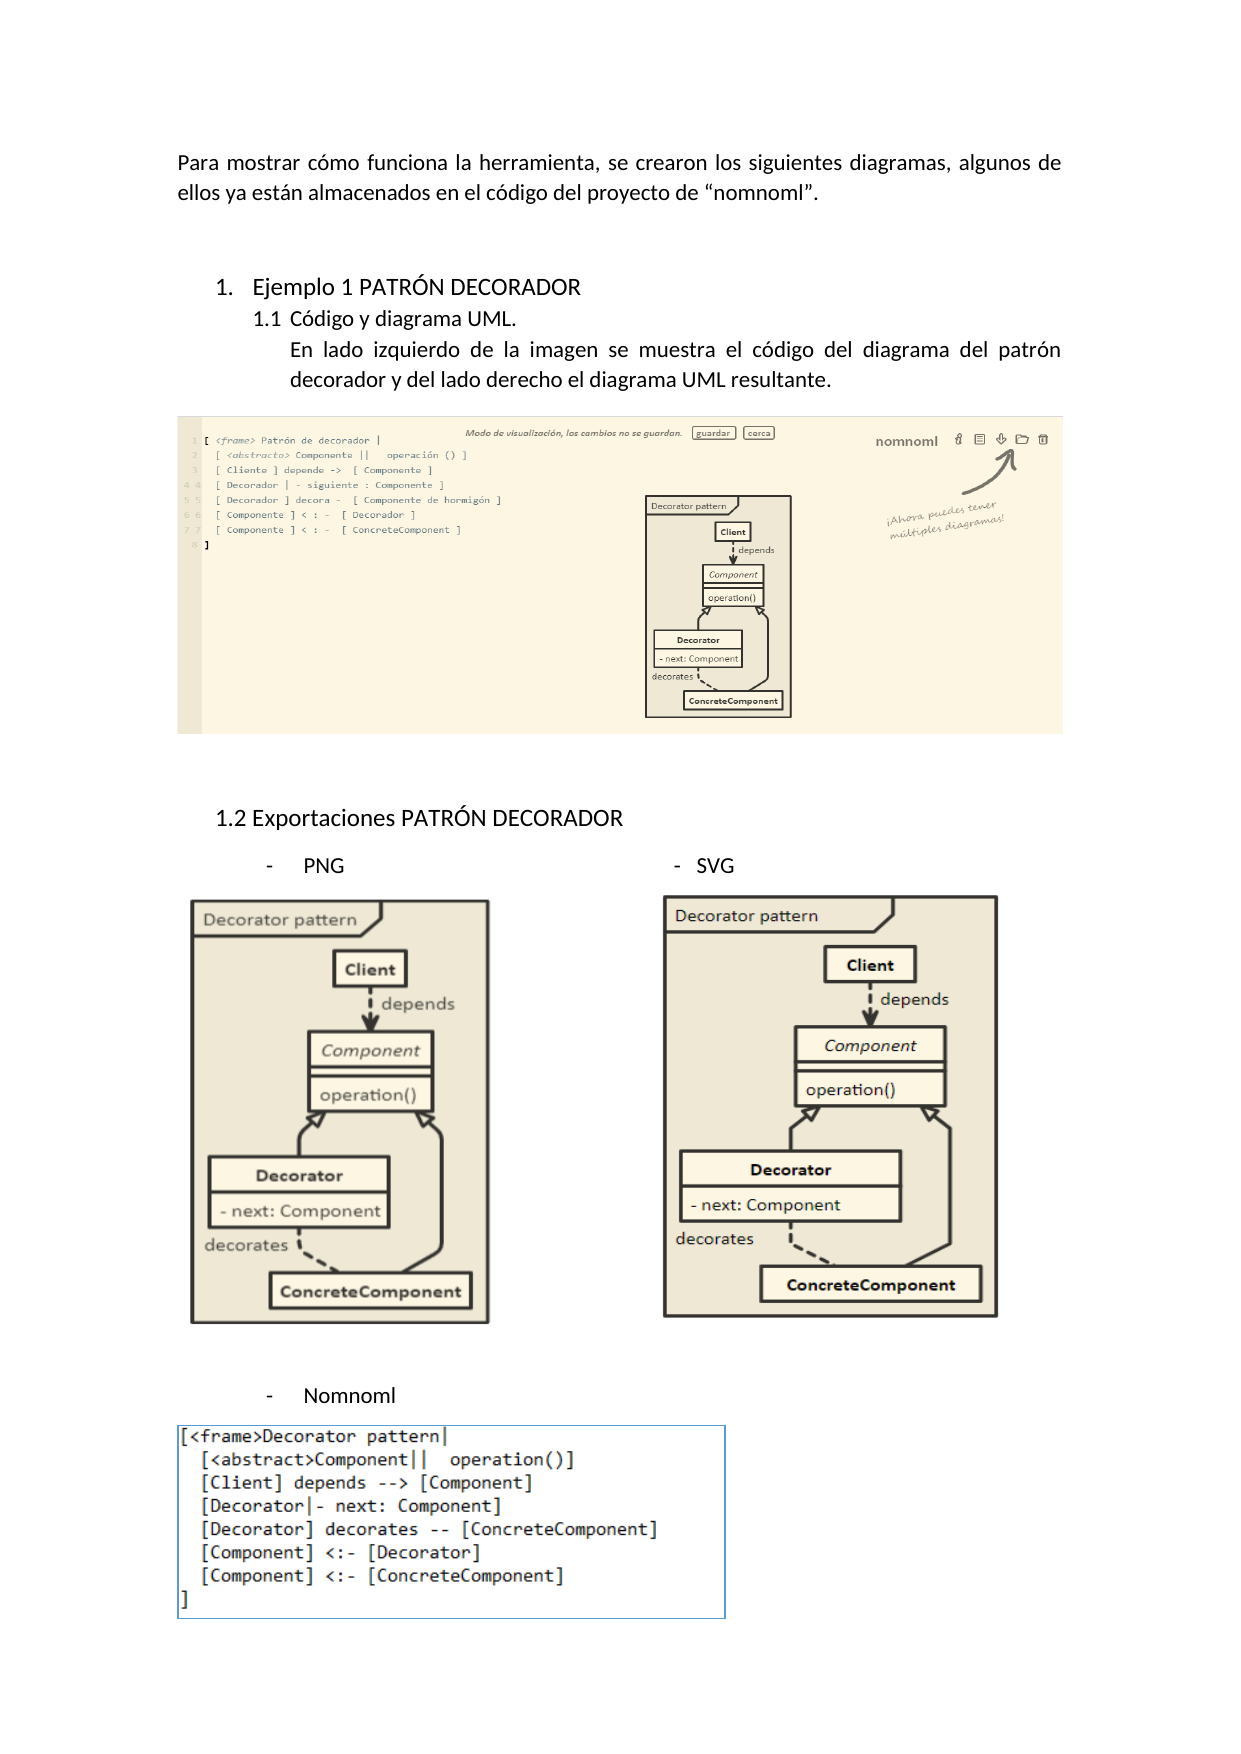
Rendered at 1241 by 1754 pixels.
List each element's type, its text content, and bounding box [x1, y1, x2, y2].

list Código y diagrama UML. [252, 304, 1063, 332]
picture [177, 415, 1063, 734]
picture [657, 885, 1008, 1329]
text Para mostrar cómo funciona la herramienta, se crearon los siguientes diagramas, algunos de ellos ya están almacenados en el código del proyecto de “nomnoml”. [177, 148, 1063, 206]
list En lado izquierdo de la imagen se muestra el código del diagrama del patrón decorador y del lado derecho el diagrama UML resultante. [290, 335, 1063, 393]
list Nomnoml [266, 1381, 1063, 1409]
picture [179, 1426, 724, 1618]
list Ejemplo 1 PATRÓN DECORADOR [215, 272, 1063, 302]
picture [177, 888, 503, 1334]
text 1.2 Exportaciones PATRÓN DECORADOR [215, 802, 1063, 832]
list PNG - SVG [266, 852, 1063, 879]
